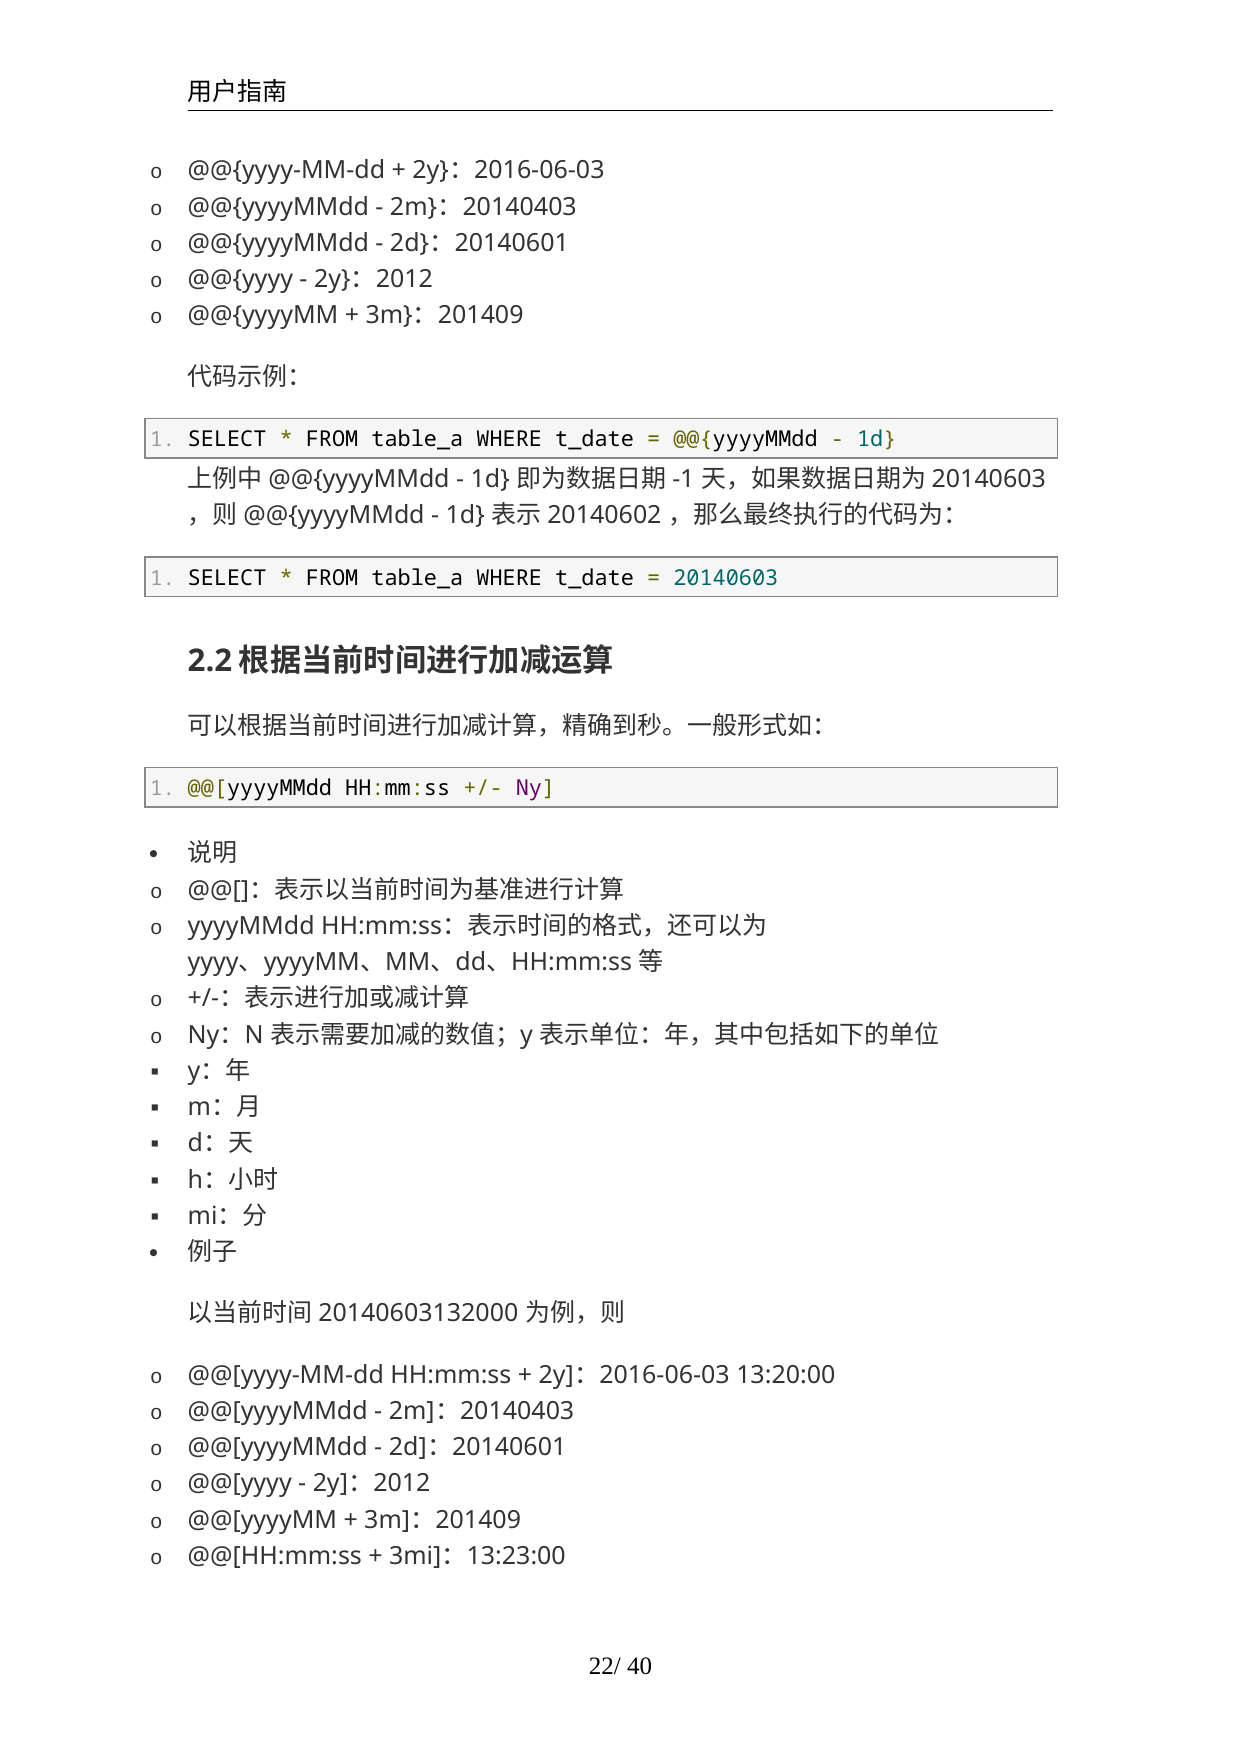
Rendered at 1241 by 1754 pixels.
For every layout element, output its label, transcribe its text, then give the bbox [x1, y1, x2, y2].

list @@[yyyy - 2y]：2012 [150, 1463, 1053, 1499]
list @@[yyyyMM + 3m]：201409 [150, 1499, 1053, 1535]
list @@{yyyy-MM-dd + 2y}：2016-06-03 [150, 150, 1053, 186]
list y：年 [150, 1050, 1053, 1087]
list 说明 [150, 833, 1053, 869]
list @@{yyyyMMdd - 2d}：20140601 [150, 222, 1053, 259]
list Ny：N 表示需要加减的数值；y 表示单位：年，其中包括如下的单位 [150, 1014, 1053, 1050]
list @@[yyyyMMdd HH:mm:ss +/- Ny] [146, 768, 1057, 806]
text 可以根据当前时间进行加减计算，精确到秒。一般形式如： [187, 705, 1053, 742]
list +/-：表示进行加或减计算 [150, 978, 1053, 1014]
text 上例中 @@{yyyyMMdd - 1d} 即为数据日期 -1 天，如果数据日期为 20140603 ，则 @@{yyyyMMdd - 1d} 表示 20140602 ，那么最终执行的代码为： [187, 459, 1053, 531]
text 以当前时间 20140603132000 为例，则 [187, 1293, 1053, 1329]
list @@[HH:mm:ss + 3mi]：13:23:00 [150, 1535, 1053, 1572]
list @@[yyyyMMdd - 2d]：20140601 [150, 1427, 1053, 1463]
text 代码示例： [187, 356, 1053, 392]
subtitle 2.2根据当前时间进行加减运算 [187, 635, 1053, 680]
list @@[]：表示以当前时间为基准进行计算 [150, 869, 1053, 905]
list @@{yyyyMMdd - 2m}：20140403 [150, 186, 1053, 222]
list h：小时 [150, 1159, 1053, 1195]
list @@{yyyy - 2y}：2012 [150, 259, 1053, 295]
list SELECT * FROM table_a WHERE t_date = @@{yyyyMMdd - 1d} [146, 419, 1057, 457]
list @@[yyyy-MM-dd HH:mm:ss + 2y]：2016-06-03 13:20:00 [150, 1354, 1053, 1390]
list @@{yyyyMM + 3m}：201409 [150, 295, 1053, 331]
list @@[yyyyMMdd - 2m]：20140403 [150, 1390, 1053, 1427]
list d：天 [150, 1123, 1053, 1159]
list 例子 [150, 1232, 1053, 1268]
list m：月 [150, 1087, 1053, 1123]
list SELECT * FROM table_a WHERE t_date = 20140603 [146, 558, 1057, 596]
list mi：分 [150, 1195, 1053, 1232]
list yyyyMMdd HH:mm:ss：表示时间的格式，还可以为 yyyy、yyyyMM、MM、dd、HH:mm:ss 等 [150, 905, 1053, 978]
